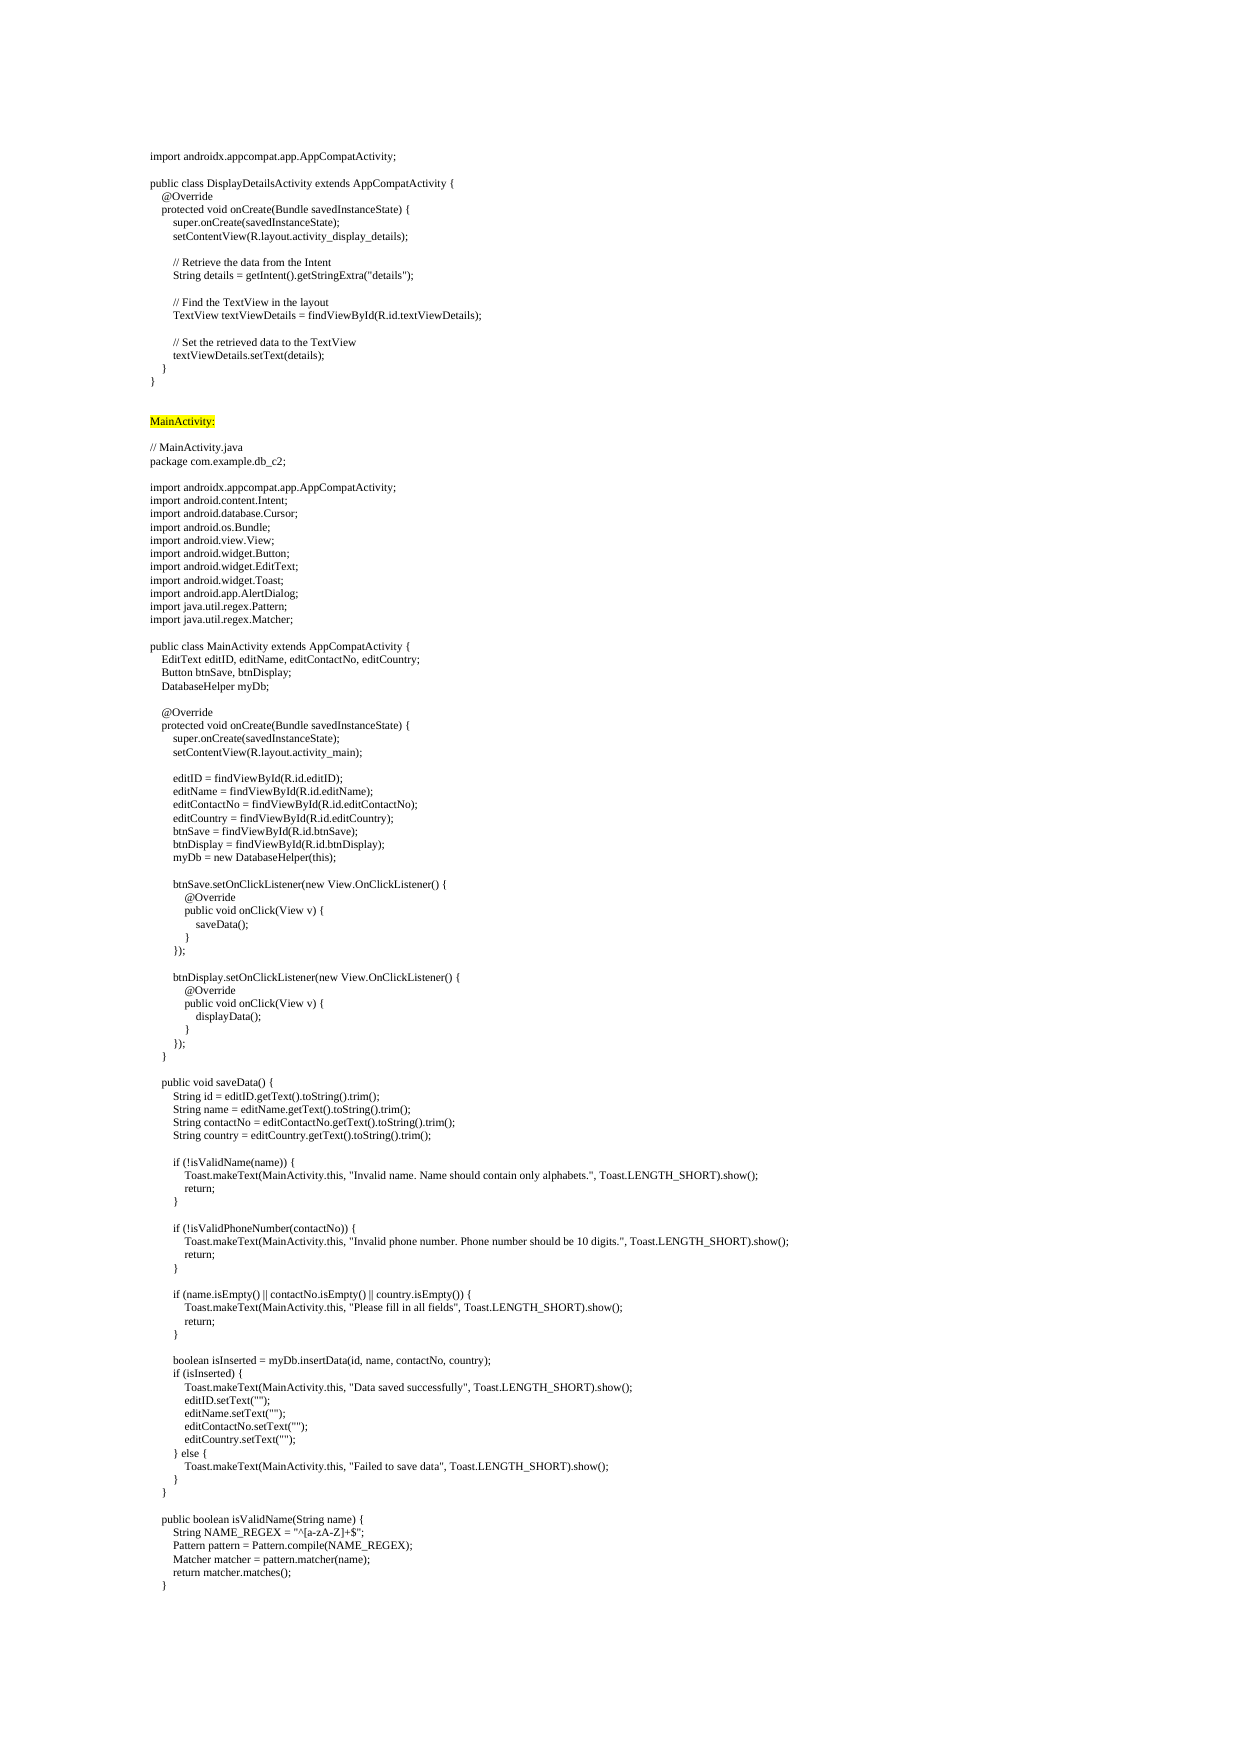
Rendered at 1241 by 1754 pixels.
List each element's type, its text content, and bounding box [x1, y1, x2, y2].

text editCountry = findViewById(R.id.editCountry); [150, 811, 1090, 825]
text } [150, 1579, 1090, 1592]
text editName.setText(""); [150, 1407, 1090, 1420]
text } [150, 1486, 1090, 1499]
text public void saveData() { [150, 1076, 1090, 1089]
text @Override [150, 983, 1090, 997]
text import java.util.regex.Pattern; [150, 600, 1090, 613]
text import androidx.appcompat.app.AppCompatActivity; [150, 150, 1090, 163]
text protected void onCreate(Bundle savedInstanceState) { [150, 203, 1090, 216]
text String country = editCountry.getText().toString().trim(); [150, 1129, 1090, 1142]
text setContentView(R.layout.activity_display_details); [150, 229, 1090, 243]
text public class DisplayDetailsActivity extends AppCompatActivity { [150, 176, 1090, 190]
text Toast.makeText(MainActivity.this, "Data saved successfully", Toast.LENGTH_SHORT).show(); [150, 1380, 1090, 1393]
text if (!isValidName(name)) { [150, 1155, 1090, 1169]
text btnDisplay = findViewById(R.id.btnDisplay); [150, 838, 1090, 851]
text } [150, 1195, 1090, 1208]
text String NAME_REGEX = "^[a-zA-Z]+$"; [150, 1526, 1090, 1539]
text setContentView(R.layout.activity_main); [150, 745, 1090, 758]
text super.onCreate(savedInstanceState); [150, 216, 1090, 229]
text import android.widget.Toast; [150, 573, 1090, 587]
text Toast.makeText(MainActivity.this, "Invalid name. Name should contain only alphabets.", Toast.LENGTH_SHORT).show(); [150, 1169, 1090, 1182]
text Button btnSave, btnDisplay; [150, 666, 1090, 679]
text if (name.isEmpty() || contactNo.isEmpty() || country.isEmpty()) { [150, 1288, 1090, 1301]
text myDb = new DatabaseHelper(this); [150, 851, 1090, 864]
text Matcher matcher = pattern.matcher(name); [150, 1552, 1090, 1566]
text @Override [150, 891, 1090, 904]
text editID.setText(""); [150, 1393, 1090, 1407]
text TextView textViewDetails = findViewById(R.id.textViewDetails); [150, 309, 1090, 322]
text }); [150, 944, 1090, 957]
text btnSave.setOnClickListener(new View.OnClickListener() { [150, 878, 1090, 891]
text if (isInserted) { [150, 1367, 1090, 1380]
text return; [150, 1248, 1090, 1261]
text editContactNo.setText(""); [150, 1420, 1090, 1433]
text public boolean isValidName(String name) { [150, 1513, 1090, 1526]
text import android.database.Cursor; [150, 507, 1090, 520]
text saveData(); [150, 917, 1090, 931]
text boolean isInserted = myDb.insertData(id, name, contactNo, country); [150, 1354, 1090, 1367]
text // Find the TextView in the layout [150, 296, 1090, 309]
text if (!isValidPhoneNumber(contactNo)) { [150, 1222, 1090, 1235]
text public void onClick(View v) { [150, 997, 1090, 1010]
text editID = findViewById(R.id.editID); [150, 772, 1090, 785]
text import android.widget.Button; [150, 547, 1090, 560]
text Toast.makeText(MainActivity.this, "Failed to save data", Toast.LENGTH_SHORT).show(); [150, 1460, 1090, 1473]
text String id = editID.getText().toString().trim(); [150, 1089, 1090, 1102]
text } [150, 1327, 1090, 1341]
text } [150, 362, 1090, 375]
text editContactNo = findViewById(R.id.editContactNo); [150, 798, 1090, 811]
text @Override [150, 190, 1090, 203]
text editName = findViewById(R.id.editName); [150, 785, 1090, 798]
text editCountry.setText(""); [150, 1433, 1090, 1446]
text import androidx.appcompat.app.AppCompatActivity; [150, 481, 1090, 494]
text return matcher.matches(); [150, 1566, 1090, 1579]
text import android.app.AlertDialog; [150, 587, 1090, 600]
text } [150, 1049, 1090, 1063]
text // MainActivity.java [150, 441, 1090, 454]
text }); [150, 1036, 1090, 1049]
text import android.view.View; [150, 534, 1090, 547]
text Pattern pattern = Pattern.compile(NAME_REGEX); [150, 1539, 1090, 1552]
text String name = editName.getText().toString().trim(); [150, 1102, 1090, 1116]
text Toast.makeText(MainActivity.this, "Please fill in all fields", Toast.LENGTH_SHORT).show(); [150, 1301, 1090, 1314]
text import java.util.regex.Matcher; [150, 613, 1090, 626]
text super.onCreate(savedInstanceState); [150, 732, 1090, 745]
text Toast.makeText(MainActivity.this, "Invalid phone number. Phone number should be 10 digits.", Toast.LENGTH_SHORT).show(); [150, 1235, 1090, 1248]
text // Set the retrieved data to the TextView [150, 335, 1090, 348]
text import android.widget.EditText; [150, 560, 1090, 573]
text // Retrieve the data from the Intent [150, 256, 1090, 269]
text String details = getIntent().getStringExtra("details"); [150, 269, 1090, 282]
text public class MainActivity extends AppCompatActivity { [150, 639, 1090, 653]
text import android.content.Intent; [150, 494, 1090, 507]
text displayData(); [150, 1010, 1090, 1023]
text } [150, 1473, 1090, 1486]
text return; [150, 1314, 1090, 1327]
text } [150, 1261, 1090, 1274]
text import android.os.Bundle; [150, 520, 1090, 534]
text return; [150, 1182, 1090, 1195]
text } [150, 375, 1090, 388]
text @Override [150, 706, 1090, 719]
text DatabaseHelper myDb; [150, 679, 1090, 692]
text public void onClick(View v) { [150, 904, 1090, 917]
text MainActivity: [150, 414, 1090, 428]
text package com.example.db_c2; [150, 454, 1090, 467]
text protected void onCreate(Bundle savedInstanceState) { [150, 719, 1090, 732]
text } else { [150, 1446, 1090, 1460]
text String contactNo = editContactNo.getText().toString().trim(); [150, 1116, 1090, 1129]
text textViewDetails.setText(details); [150, 348, 1090, 362]
text btnDisplay.setOnClickListener(new View.OnClickListener() { [150, 970, 1090, 983]
text } [150, 931, 1090, 944]
text } [150, 1023, 1090, 1036]
text btnSave = findViewById(R.id.btnSave); [150, 825, 1090, 838]
text EditText editID, editName, editContactNo, editCountry; [150, 653, 1090, 666]
